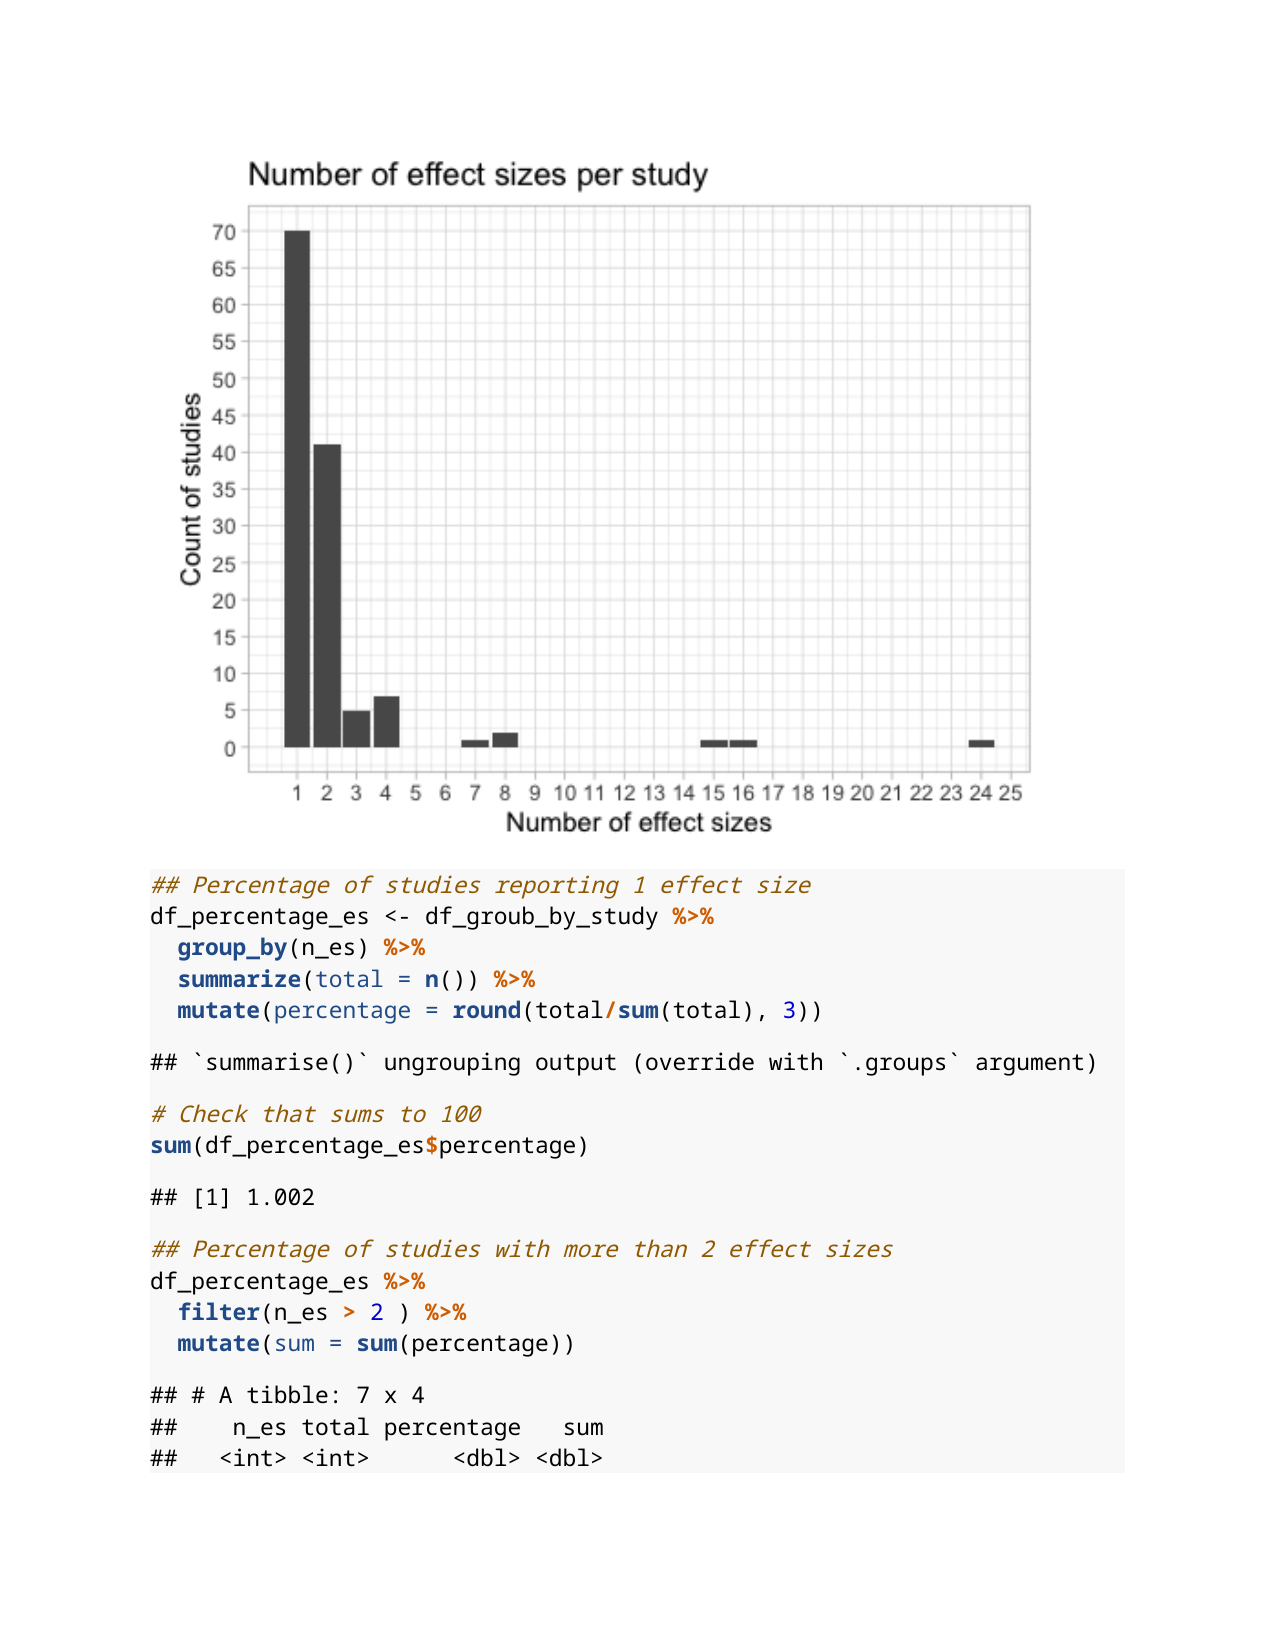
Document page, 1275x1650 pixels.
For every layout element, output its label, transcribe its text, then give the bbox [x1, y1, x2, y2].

text ## [1] 1.002 [150, 1181, 1125, 1212]
text ## `summarise()` ungrouping output (override with `.groups` argument) [150, 1046, 1125, 1077]
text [150, 1379, 1125, 1473]
text ## Percentage of studies reporting 1 effect size df_percentage_es <- df_groub_by_study %>% group_by(n_es) %>% summarize(total = n()) %>% mutate(percentage = round(total/sum(total), 3)) [150, 869, 1125, 1025]
text # Check that sums to 100 sum(df_percentage_es$percentage) [480, 1098, 1125, 1160]
text ## Percentage of studies with more than 2 effect sizes df_percentage_es %>% filter(n_es > 2 ) %>% mutate(sum = sum(percentage)) [150, 1233, 1125, 1358]
picture [168, 150, 1044, 850]
